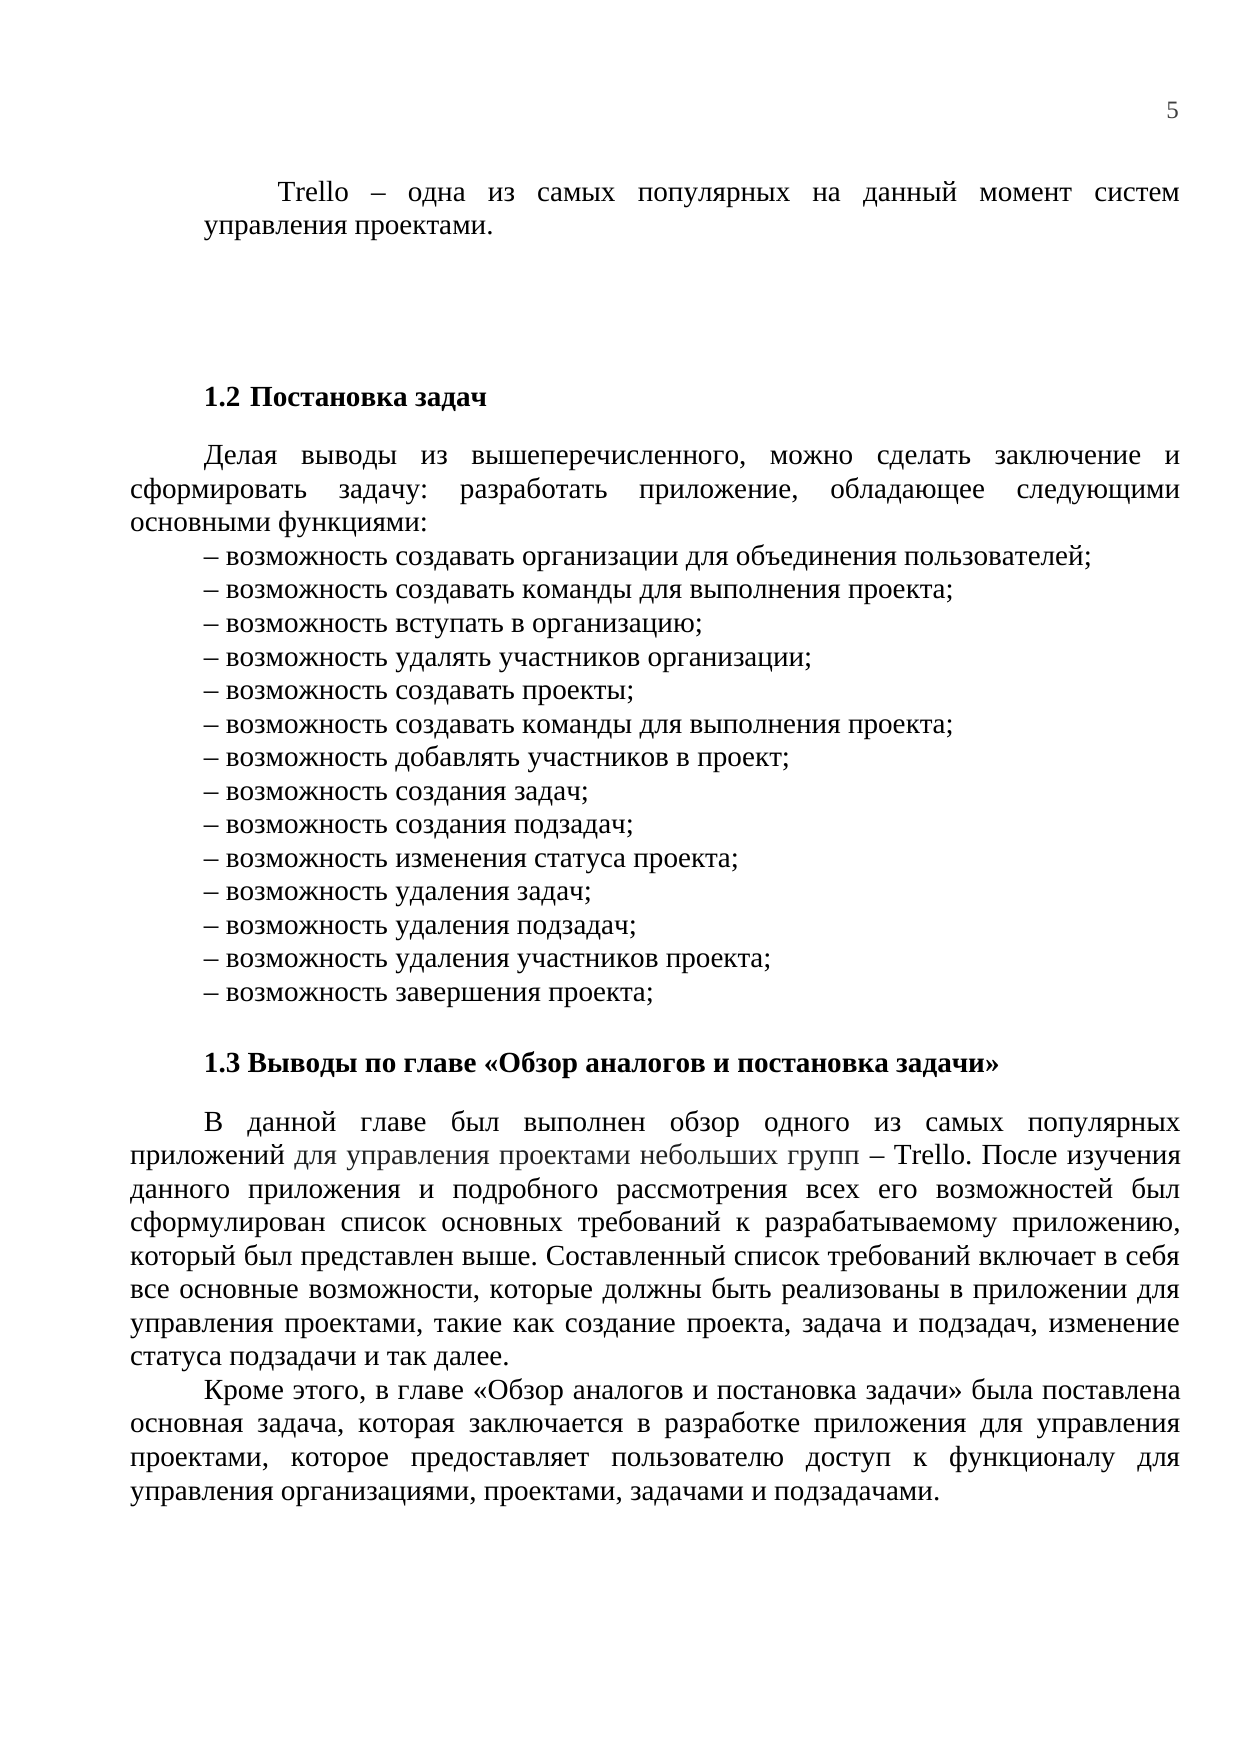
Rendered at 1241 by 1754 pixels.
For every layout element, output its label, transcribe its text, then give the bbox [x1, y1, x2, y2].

text – возможность удаления участников проекта; [130, 941, 1181, 974]
text – возможность изменения статуса проекта; [130, 840, 1181, 873]
text – возможность удалять участников организации; [130, 639, 1181, 672]
text – возможность завершения проекта; [130, 974, 1181, 1008]
text – возможность создавать проекты; [130, 672, 1181, 706]
text – возможность создавать команды для выполнения проекта; [130, 706, 1181, 739]
text – возможность создавать организации для объединения пользователей; [130, 538, 1181, 572]
text Кроме этого, в главе «Обзор аналогов и постановка задачи» была поставлена основная задача, которая заключается в разработке приложения для управления проектами, которое предоставляет пользователю доступ к функционалу для управления организациями, проектами, задачами и подзадачами. [130, 1372, 1181, 1506]
text – возможность вступать в организацию; [130, 605, 1181, 639]
text В данной главе был выполнен обзор одного из самых популярных приложений для управления проектами небольших групп – Trello. После изучения данного приложения и подробного рассмотрения всех его возможностей был сформулирован список основных требований к разрабатываемому приложению, который был представлен выше. Составленный список требований включает в себя все основные возможности, которые должны быть реализованы в приложении для управления проектами, такие как создание проекта, задача и подзадач, изменение статуса подзадачи и так далее. [130, 1104, 1181, 1372]
text Trello – одна из самых популярных на данный момент систем управления проектами. [204, 174, 1181, 241]
text – возможность добавлять участников в проект; [130, 739, 1181, 773]
text – возможность удаления задач; [130, 873, 1181, 907]
text – возможность удаления подзадач; [130, 907, 1181, 941]
text – возможность создания задач; [130, 773, 1181, 806]
subtitle 1.3 Выводы по главе «Обзор аналогов и постановка задачи» [130, 1045, 1181, 1079]
text Делая выводы из вышеперечисленного, можно сделать заключение и сформировать задачу: разработать приложение, обладающее следующими основными функциями: [130, 437, 1181, 538]
text – возможность создавать команды для выполнения проекта; [130, 572, 1181, 605]
text – возможность создания подзадач; [130, 806, 1181, 840]
subtitle Постановка задач [204, 379, 1181, 412]
